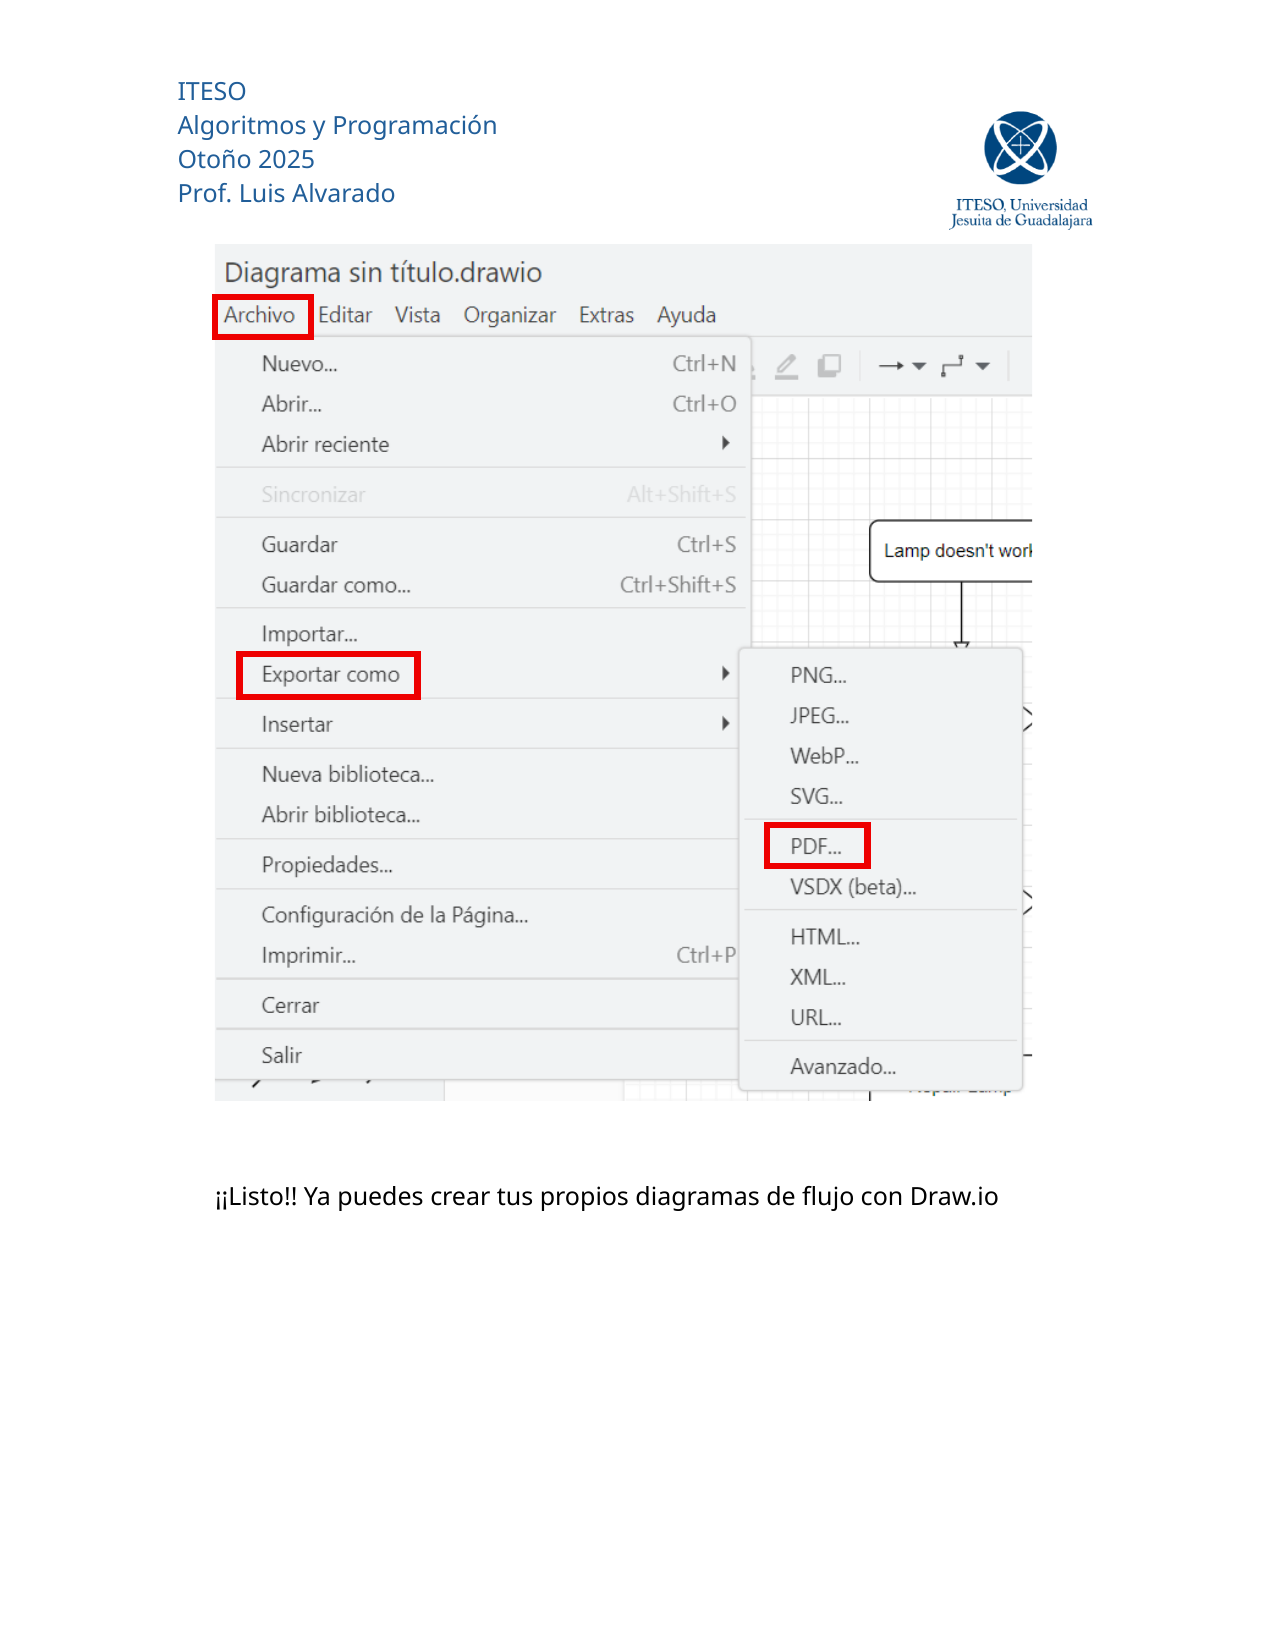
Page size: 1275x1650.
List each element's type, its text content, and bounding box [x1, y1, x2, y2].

picture [218, 300, 308, 334]
picture [946, 109, 1098, 232]
picture [214, 244, 1033, 1101]
text ¡¡Listo!! Ya puedes crear tus propios diagramas de flujo con Draw.io [215, 1178, 1098, 1212]
